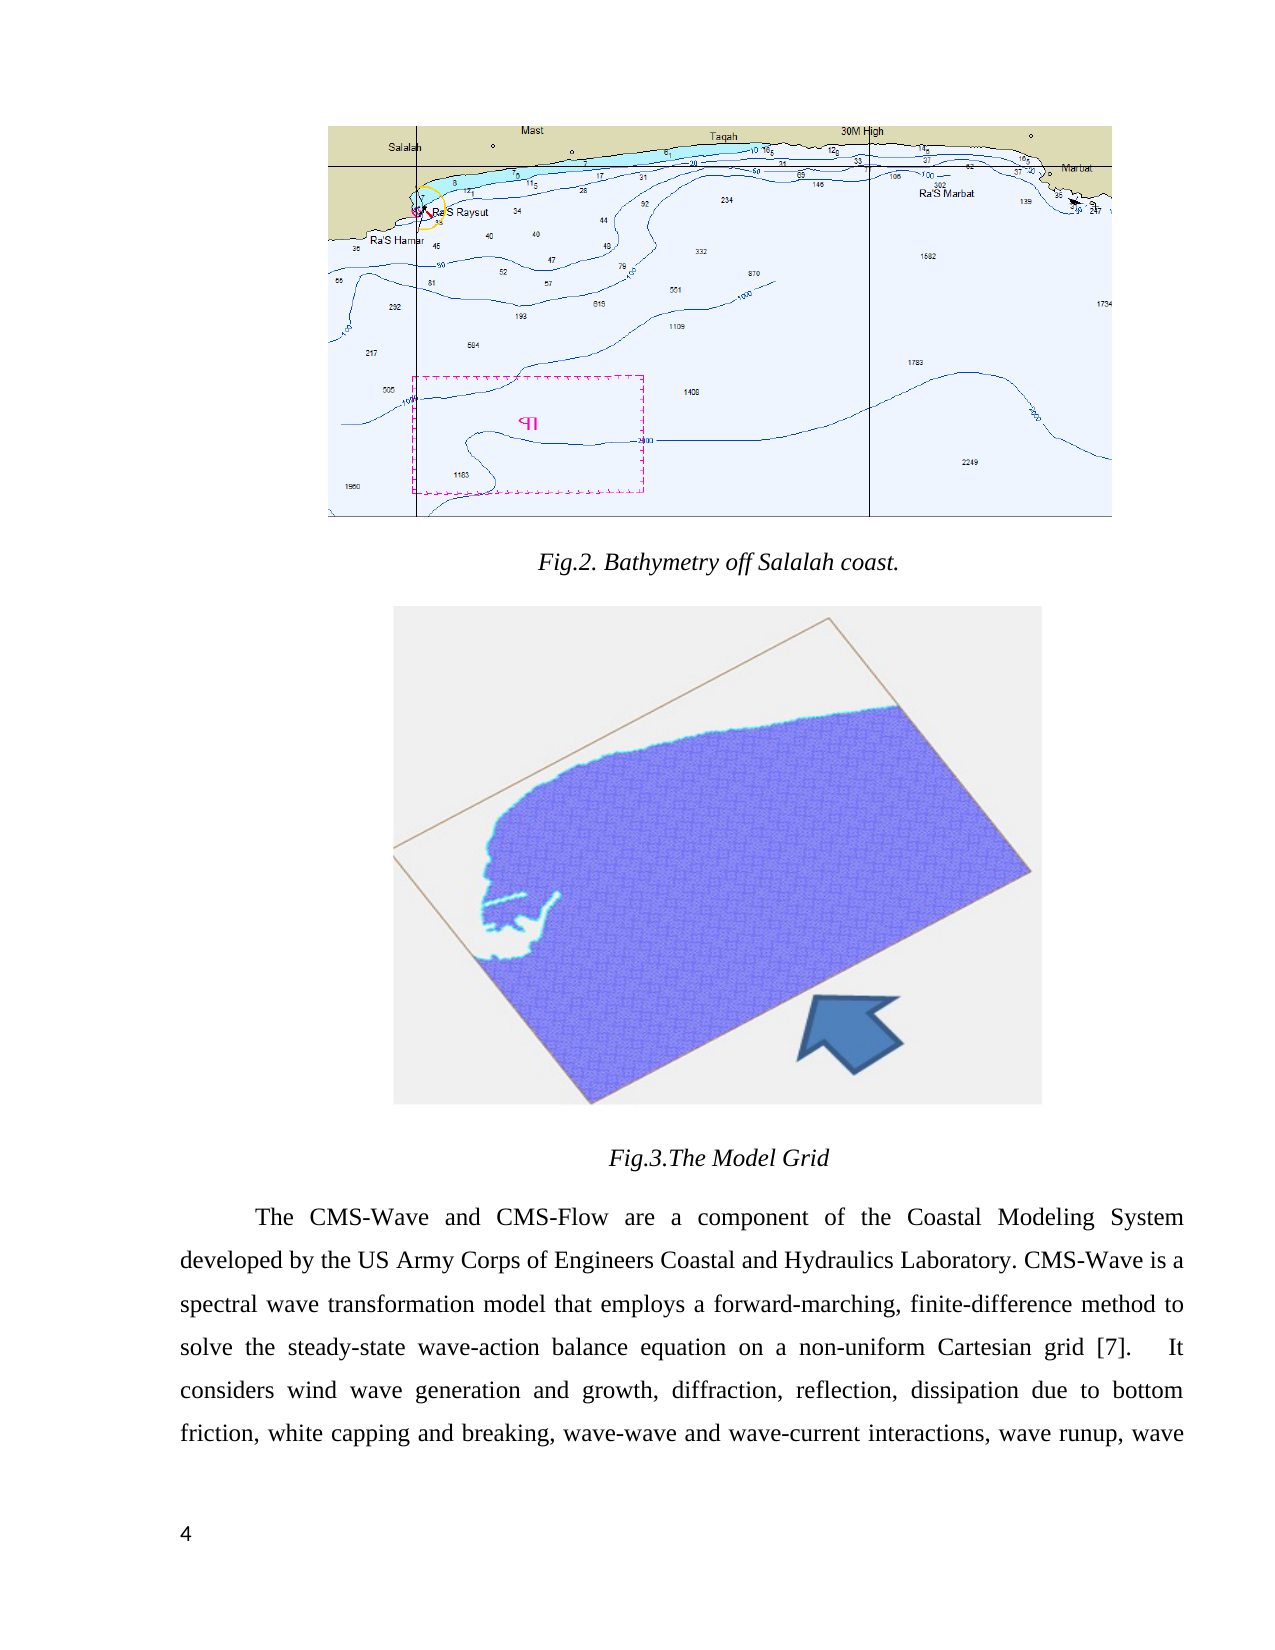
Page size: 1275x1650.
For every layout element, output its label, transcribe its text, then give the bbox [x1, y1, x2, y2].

picture [328, 126, 1112, 517]
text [180, 1202, 1185, 1447]
text Fig.3.The Model Grid [180, 1143, 1185, 1171]
text Fig.2. Bathymetry off Salalah coast. [180, 547, 1185, 576]
picture [393, 606, 1047, 1112]
